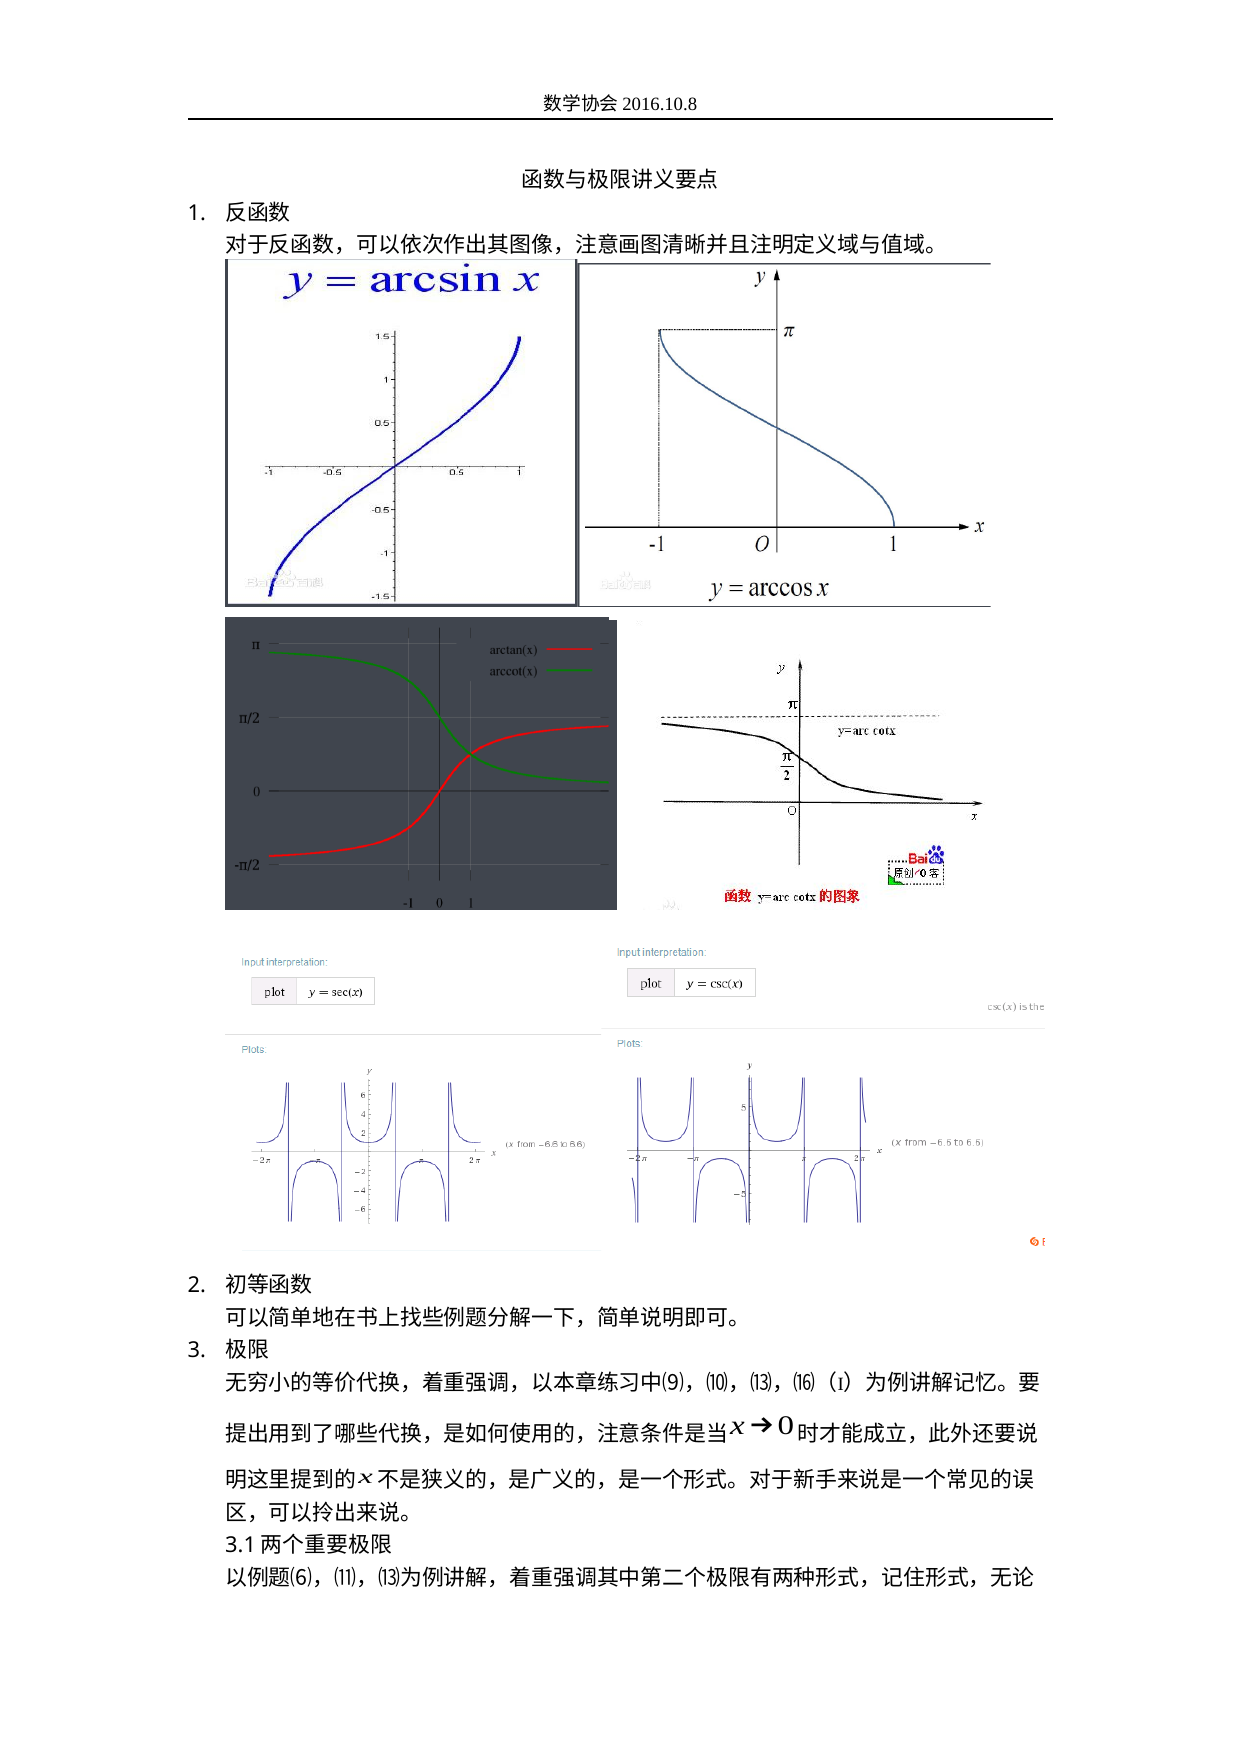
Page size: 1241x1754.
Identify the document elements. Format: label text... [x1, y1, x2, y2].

list 反函数 [187, 194, 1053, 227]
list 初等函数 [187, 1267, 1053, 1299]
picture [225, 259, 991, 607]
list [225, 1559, 1053, 1592]
picture [225, 617, 1013, 910]
picture [225, 942, 1045, 1251]
list 极限 [187, 1332, 1053, 1364]
list 3.1两个重要极限 [225, 1527, 1053, 1559]
list 无穷小的等价代换，着重强调，以本章练习中⑼，⑽，⒀，⒃（I）为例讲解记忆。要提出用到了哪些代换，是如何使用的，注意条件是当时才能成立，此外还要说明这里提到的不是狭义的，是广义的，是一个形式。对于新手来说是一个常见的误区，可以拎出来说。 [225, 1364, 1053, 1527]
list 对于反函数，可以依次作出其图像，注意画图清晰并且注明定义域与值域。 [225, 227, 1053, 259]
text 函数与极限讲义要点 [187, 162, 1053, 194]
list 可以简单地在书上找些例题分解一下，简单说明即可。 [225, 1299, 1053, 1332]
